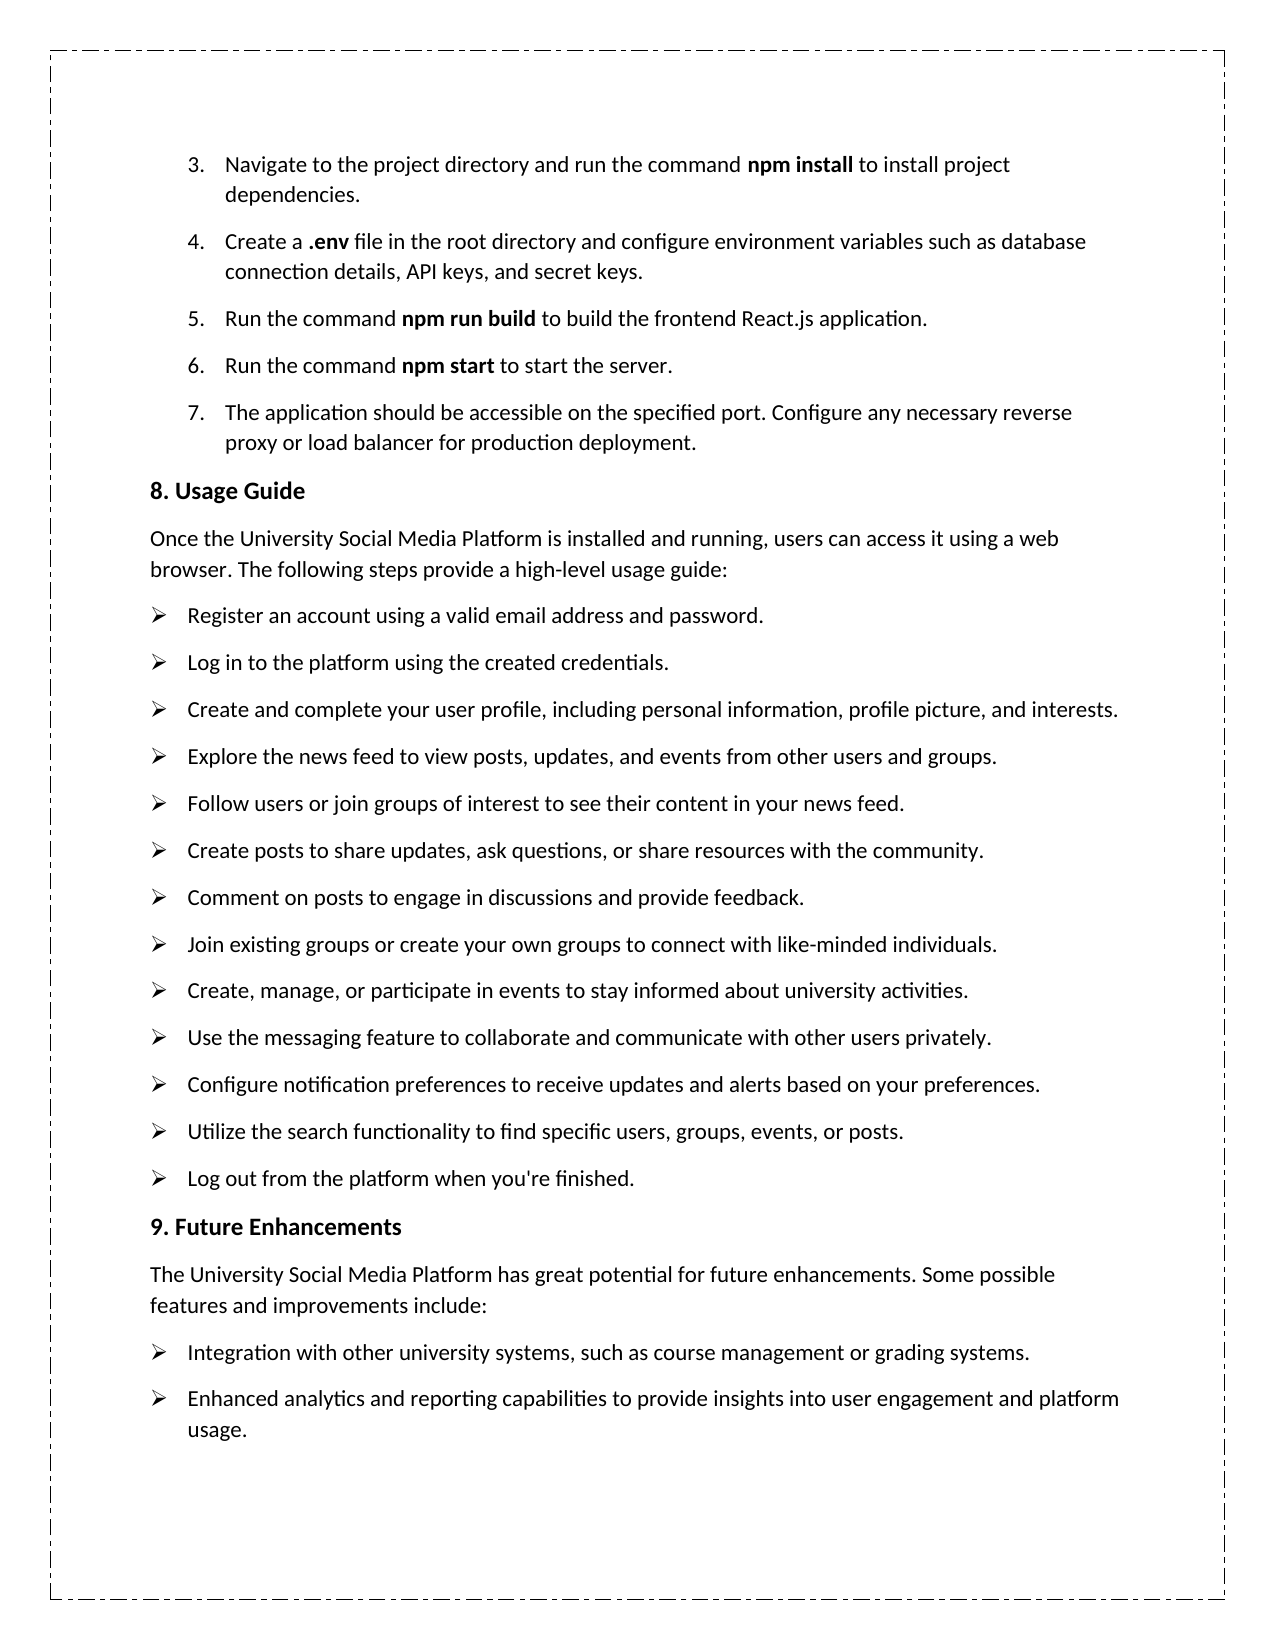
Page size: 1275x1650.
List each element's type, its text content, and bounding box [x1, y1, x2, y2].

list Explore the news feed to view posts, updates, and events from other users and groups. [150, 742, 1125, 770]
list Log out from the platform when you're finished. [150, 1164, 1125, 1192]
list Utilize the search functionality to find specific users, groups, events, or posts. [150, 1117, 1125, 1145]
text 8. Usage Guide [150, 475, 1125, 506]
list Navigate to the project directory and run the command npm install to install project dependencies. [187, 150, 1125, 208]
list Register an account using a valid email address and password. [150, 602, 1125, 630]
list Follow users or join groups of interest to see their content in your news feed. [150, 789, 1125, 817]
list Create posts to share updates, ask questions, or share resources with the community. [150, 836, 1125, 864]
list Integration with other university systems, such as course management or grading systems. [150, 1338, 1125, 1366]
list Use the messaging feature to collaborate and communicate with other users privately. [150, 1023, 1125, 1052]
list Create, manage, or participate in events to stay informed about university activities. [150, 977, 1125, 1005]
list Join existing groups or create your own groups to connect with like-minded individuals. [150, 930, 1125, 958]
list Enhanced analytics and reporting capabilities to provide insights into user engagement and platform usage. [150, 1384, 1125, 1443]
list Create and complete your user profile, including personal information, profile picture, and interests. [150, 695, 1125, 723]
list Log in to the platform using the created credentials. [150, 648, 1125, 677]
list Create a .env file in the root directory and configure environment variables such as database connection details, API keys, and secret keys. [187, 227, 1125, 285]
text 9. Future Enhancements [150, 1211, 1125, 1242]
list Run the command npm start to start the server. [187, 351, 1125, 379]
list Run the command npm run build to build the frontend React.js application. [187, 304, 1125, 332]
list Configure notification preferences to receive updates and alerts based on your preferences. [150, 1070, 1125, 1098]
text Once the University Social Media Platform is installed and running, users can access it using a web browser. The following steps provide a high-level usage guide: [150, 524, 1125, 583]
text The University Social Media Platform has great potential for future enhancements. Some possible features and improvements include: [150, 1261, 1125, 1319]
list The application should be accessible on the specified port. Configure any necessary reverse proxy or load balancer for production deployment. [187, 398, 1125, 456]
list Comment on posts to engage in discussions and provide feedback. [150, 883, 1125, 911]
